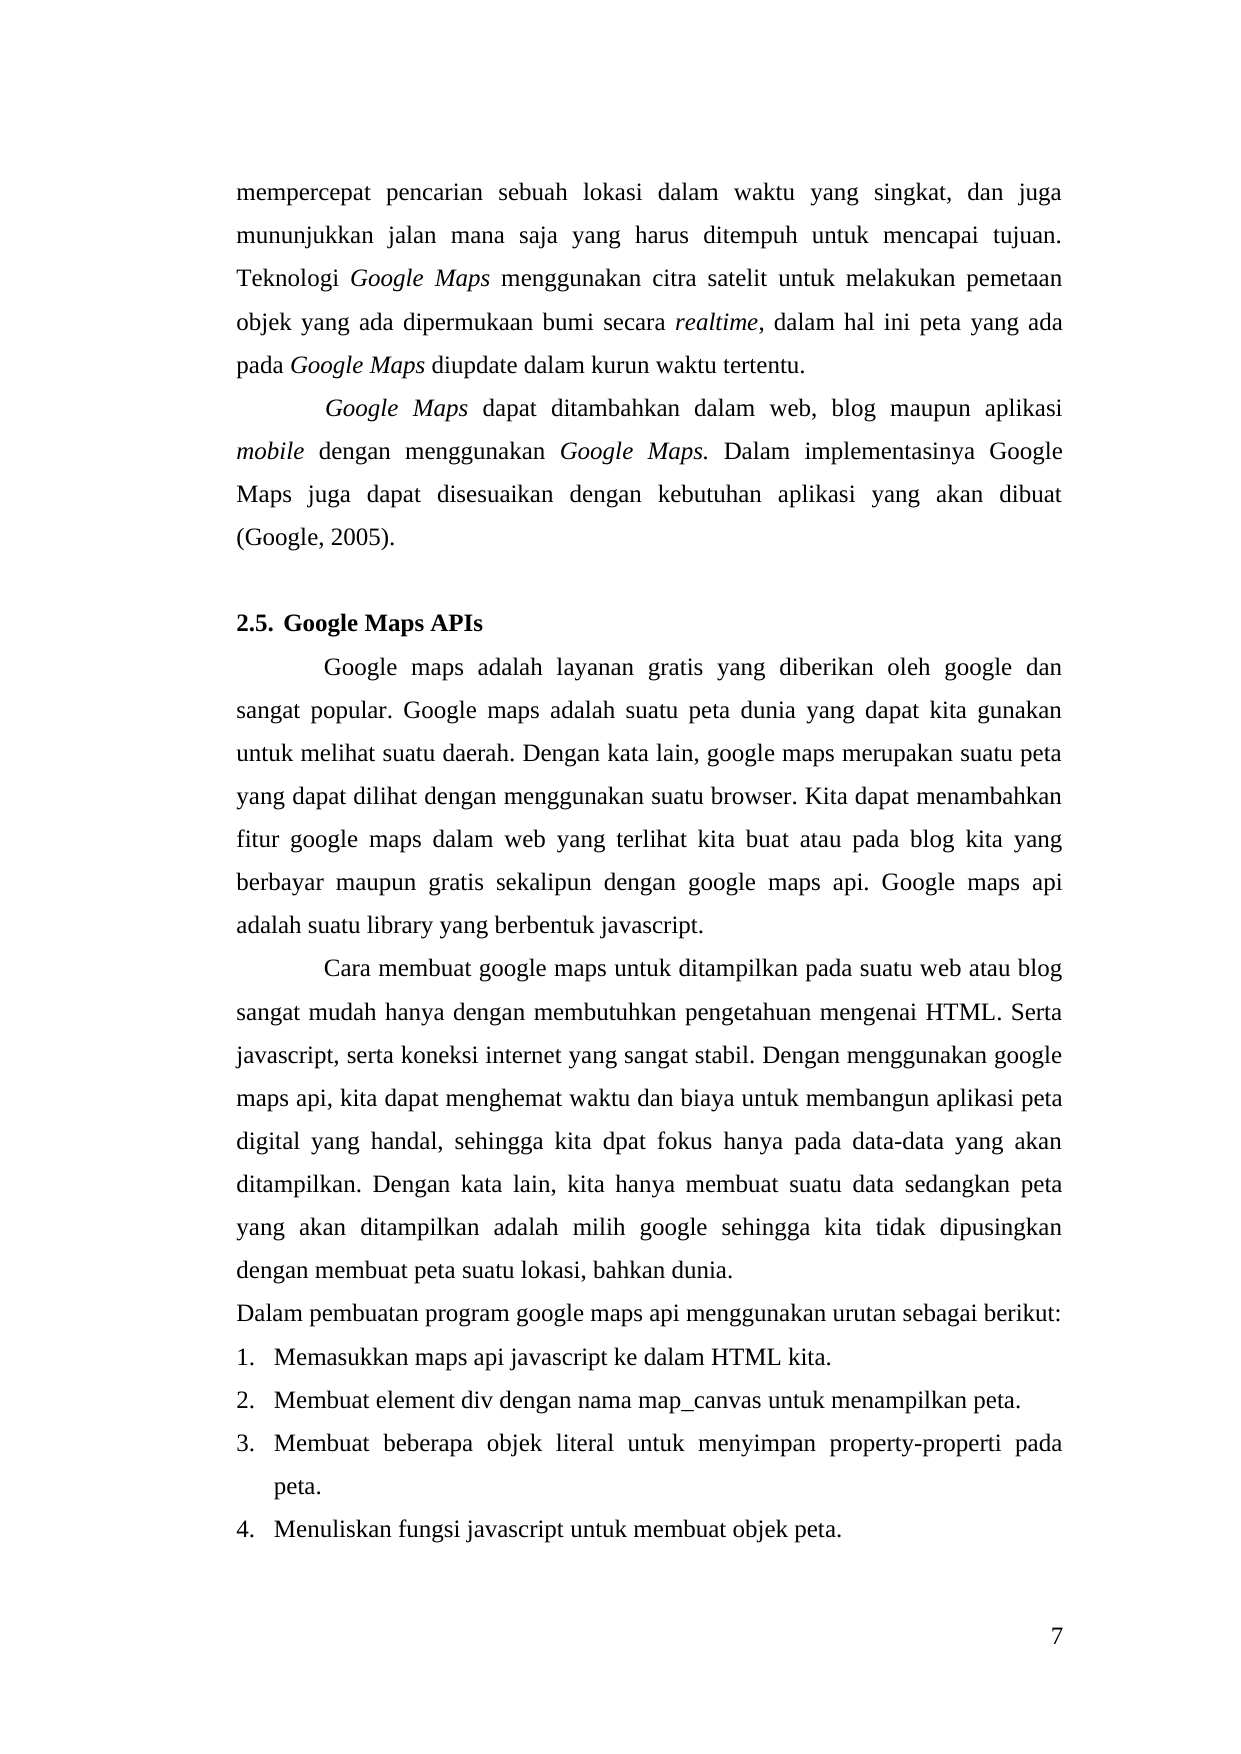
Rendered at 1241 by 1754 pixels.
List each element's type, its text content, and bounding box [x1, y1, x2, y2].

list Memasukkan maps api javascript ke dalam HTML kita. [236, 1342, 1063, 1370]
list Google Maps dapat ditambahkan dalam web, blog maupun aplikasi mobile dengan menggunakan Google Maps. Dalam implementasinya Google Maps juga dapat disesuaikan dengan kebutuhan aplikasi yang akan dibuat (Google, 2005). [236, 393, 1063, 551]
list Membuat element div dengan nama map_canvas untuk menampilkan peta. [236, 1385, 1063, 1413]
text Dalam pembuatan program google maps api menggunakan urutan sebagai berikut: [236, 1298, 1063, 1327]
text Cara membuat google maps untuk ditampilkan pada suatu web atau blog sangat mudah hanya dengan membutuhkan pengetahuan mengenai HTML. Serta javascript, serta koneksi internet yang sangat stabil. Dengan menggunakan google maps api, kita dapat menghemat waktu dan biaya untuk membangun aplikasi peta digital yang handal, sehingga kita dpat fokus hanya pada data-data yang akan ditampilkan. Dengan kata lain, kita hanya membuat suatu data sedangkan peta yang akan ditampilkan adalah milih google sehingga kita tidak dipusingkan dengan membuat peta suatu lokasi, bahkan dunia. [236, 953, 1063, 1284]
list Membuat beberapa objek literal untuk menyimpan property-properti pada peta. [236, 1428, 1063, 1500]
text Google maps adalah layanan gratis yang diberikan oleh google dan sangat popular. Google maps adalah suatu peta dunia yang dapat kita gunakan untuk melihat suatu daerah. Dengan kata lain, google maps merupakan suatu peta yang dapat dilihat dengan menggunakan suatu browser. Kita dapat menambahkan fitur google maps dalam web yang terlihat kita buat atau pada blog kita yang berbayar maupun gratis sekalipun dengan google maps api. Google maps api adalah suatu library yang berbentuk javascript. [236, 652, 1063, 939]
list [236, 177, 1063, 378]
list Menuliskan fungsi javascript untuk membuat objek peta. [236, 1514, 1063, 1543]
list Google Maps APIs [236, 608, 1063, 637]
